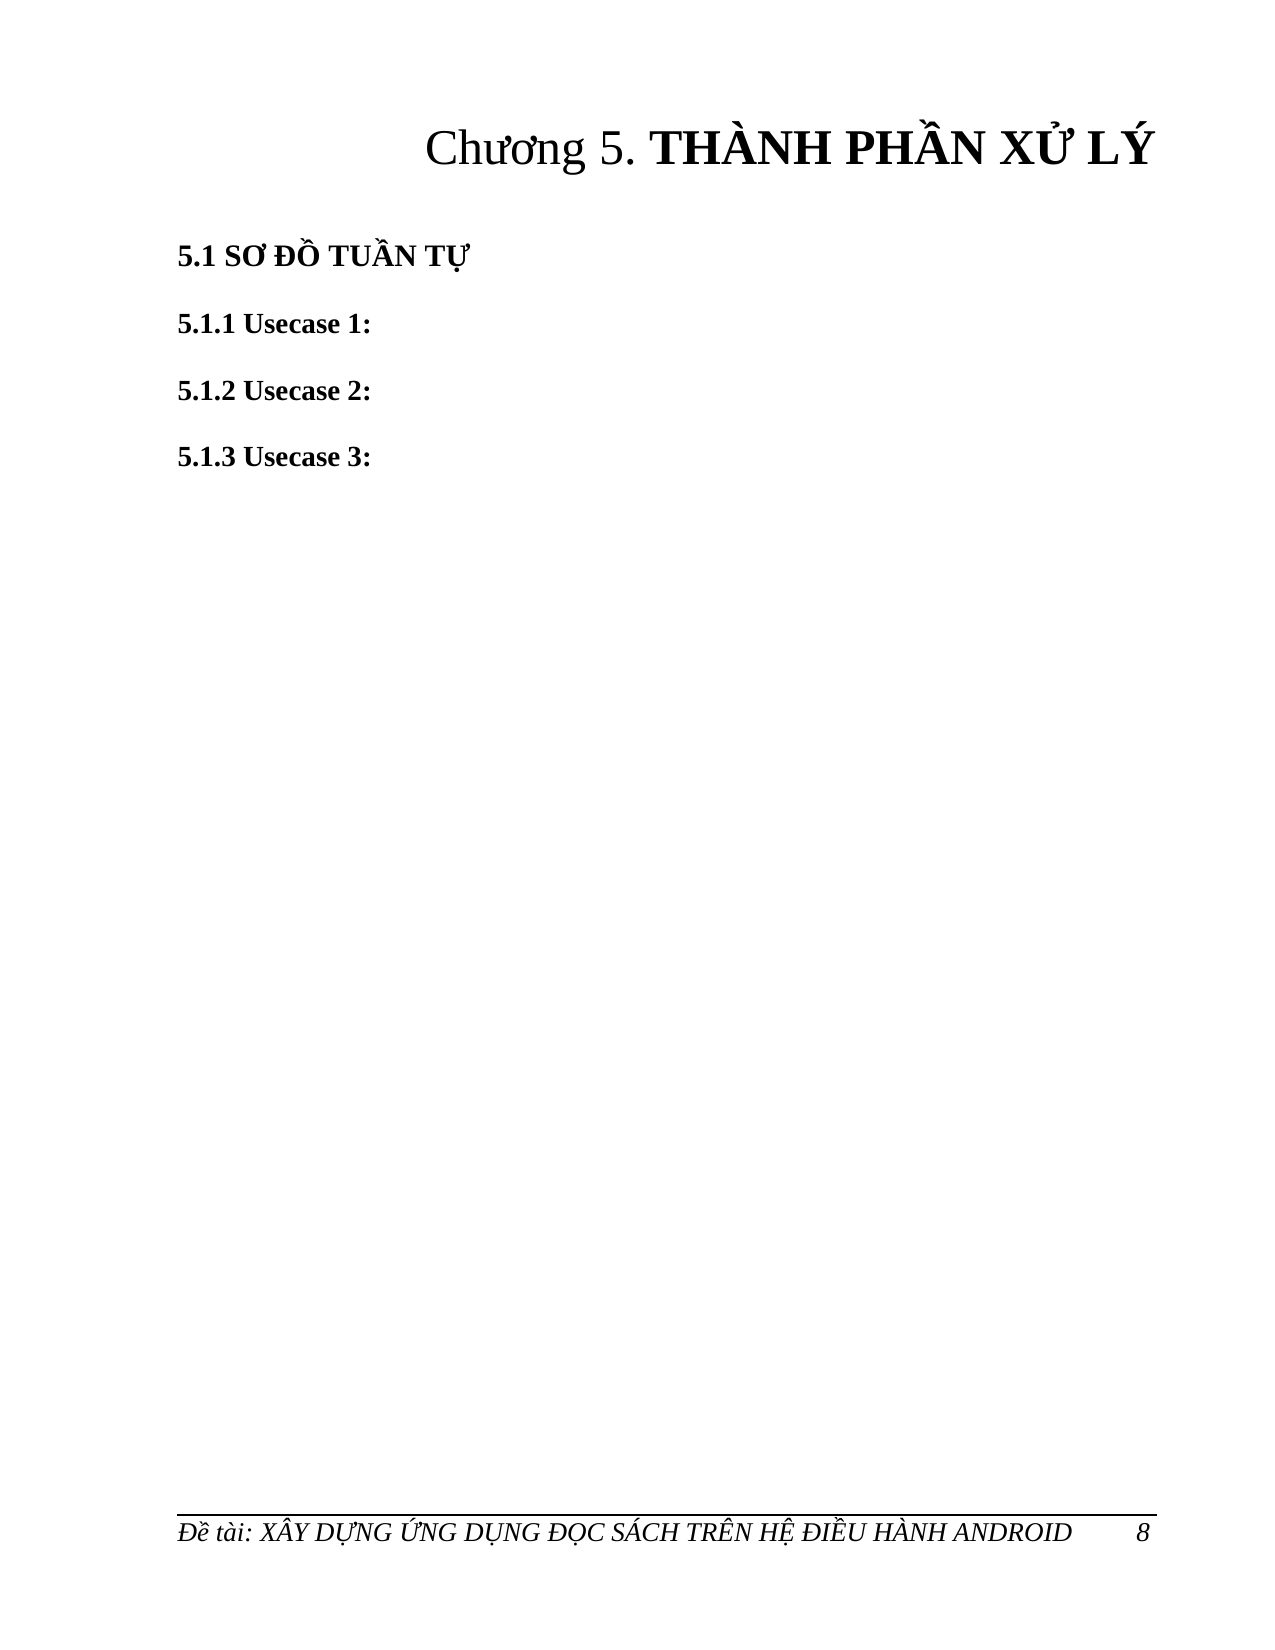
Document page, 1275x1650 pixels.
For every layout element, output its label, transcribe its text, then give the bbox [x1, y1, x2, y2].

subtitle THÀNH PHẦN XỬ LÝ [177, 118, 1157, 176]
subtitle Usecase 1: [177, 300, 1157, 342]
subtitle SƠ ĐỒ TUẦN TỰ [177, 229, 1157, 275]
subtitle Usecase 2: [177, 367, 1157, 408]
subtitle Usecase 3: [177, 433, 1157, 475]
